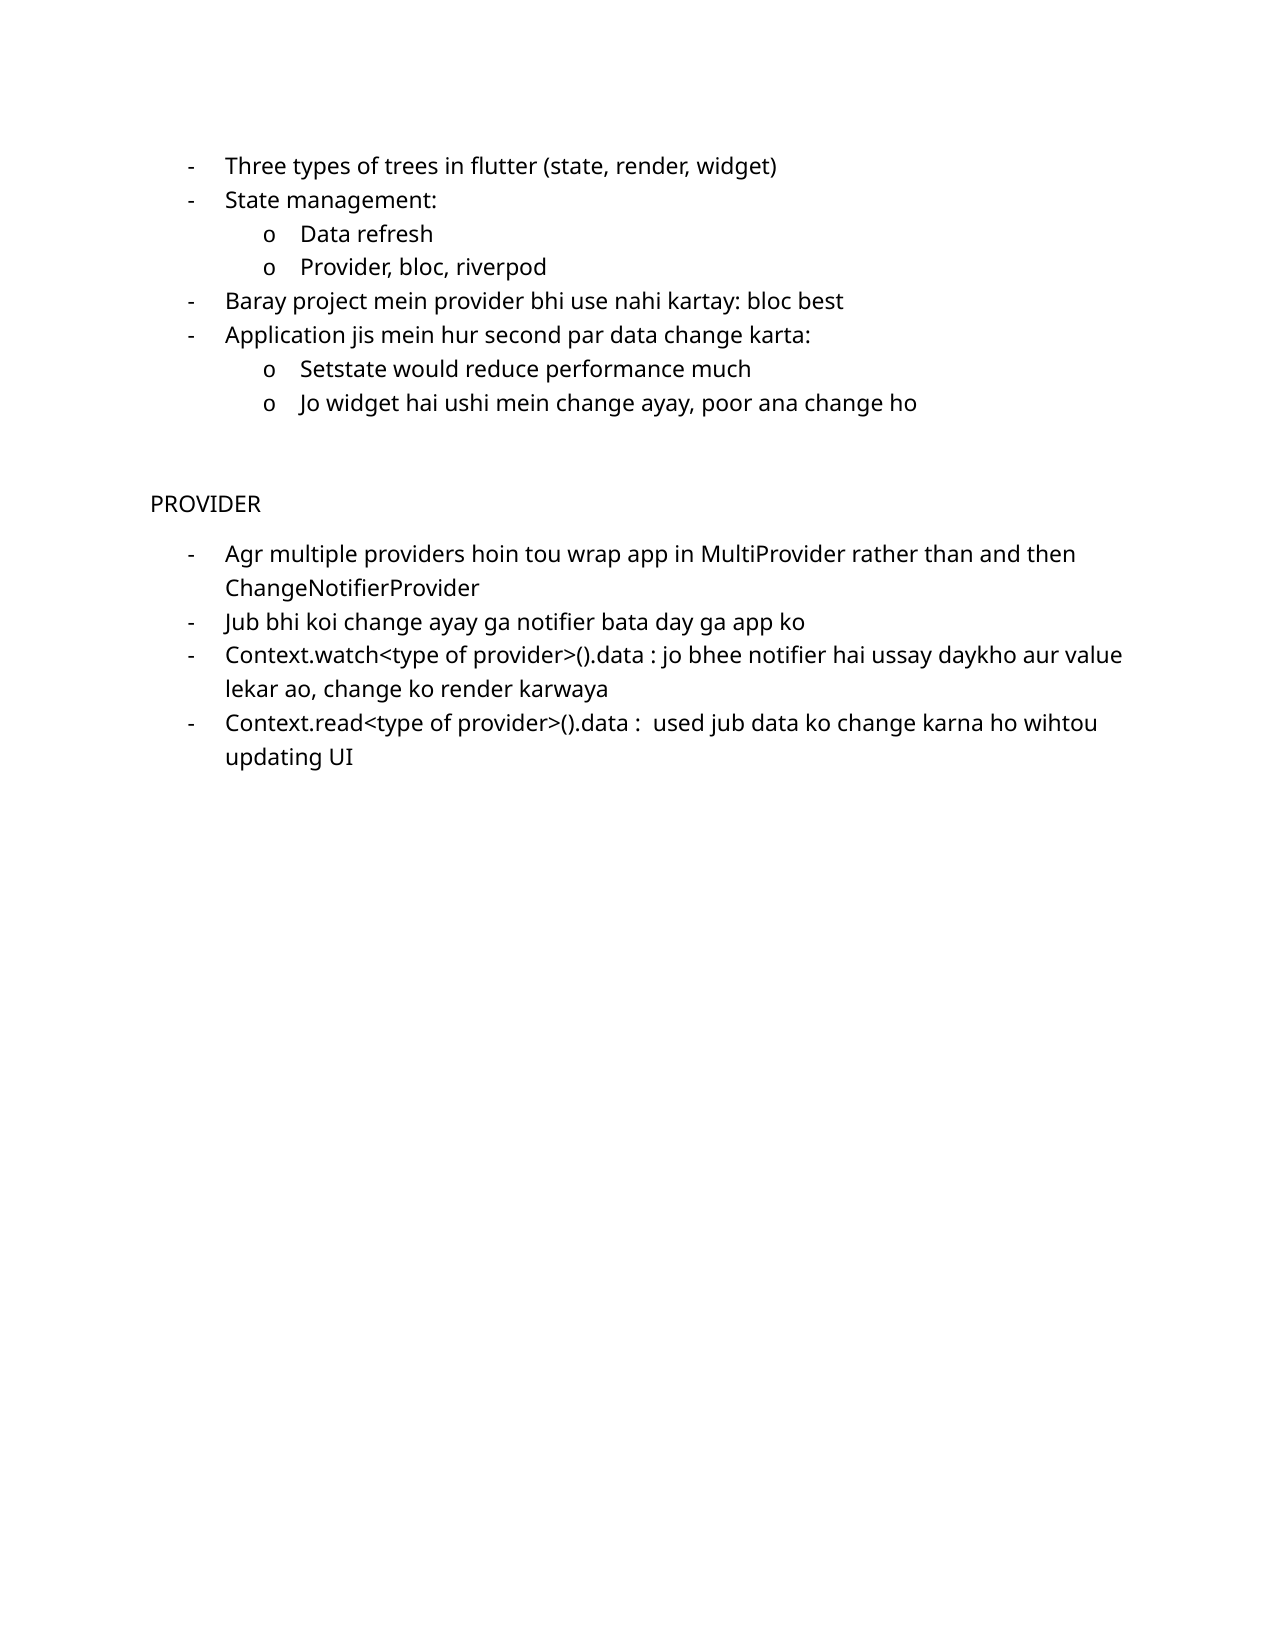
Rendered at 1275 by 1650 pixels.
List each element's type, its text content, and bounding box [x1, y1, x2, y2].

list Application jis mein hur second par data change karta: [187, 319, 1125, 350]
text PROVIDER [150, 487, 1125, 519]
list Jub bhi koi change ayay ga notifier bata day ga app ko [187, 605, 1125, 637]
list State management: [187, 184, 1125, 215]
list Provider, bloc, riverpod [262, 251, 1125, 283]
list Agr multiple providers hoin tou wrap app in MultiProvider rather than and then ChangeNotifierProvider [187, 538, 1125, 603]
list Context.watch<type of provider>().data : jo bhee notifier hai ussay daykho aur value lekar ao, change ko render karwaya [187, 639, 1125, 704]
list Context.read<type of provider>().data : used jub data ko change karna ho wihtou updating UI [187, 707, 1125, 772]
list Three types of trees in flutter (state, render, widget) [187, 150, 1125, 181]
list Setstate would reduce performance much [262, 353, 1125, 384]
list Baray project mein provider bhi use nahi kartay: bloc best [187, 285, 1125, 316]
list Jo widget hai ushi mein change ayay, poor ana change ho [262, 387, 1125, 418]
list Data refresh [262, 217, 1125, 249]
